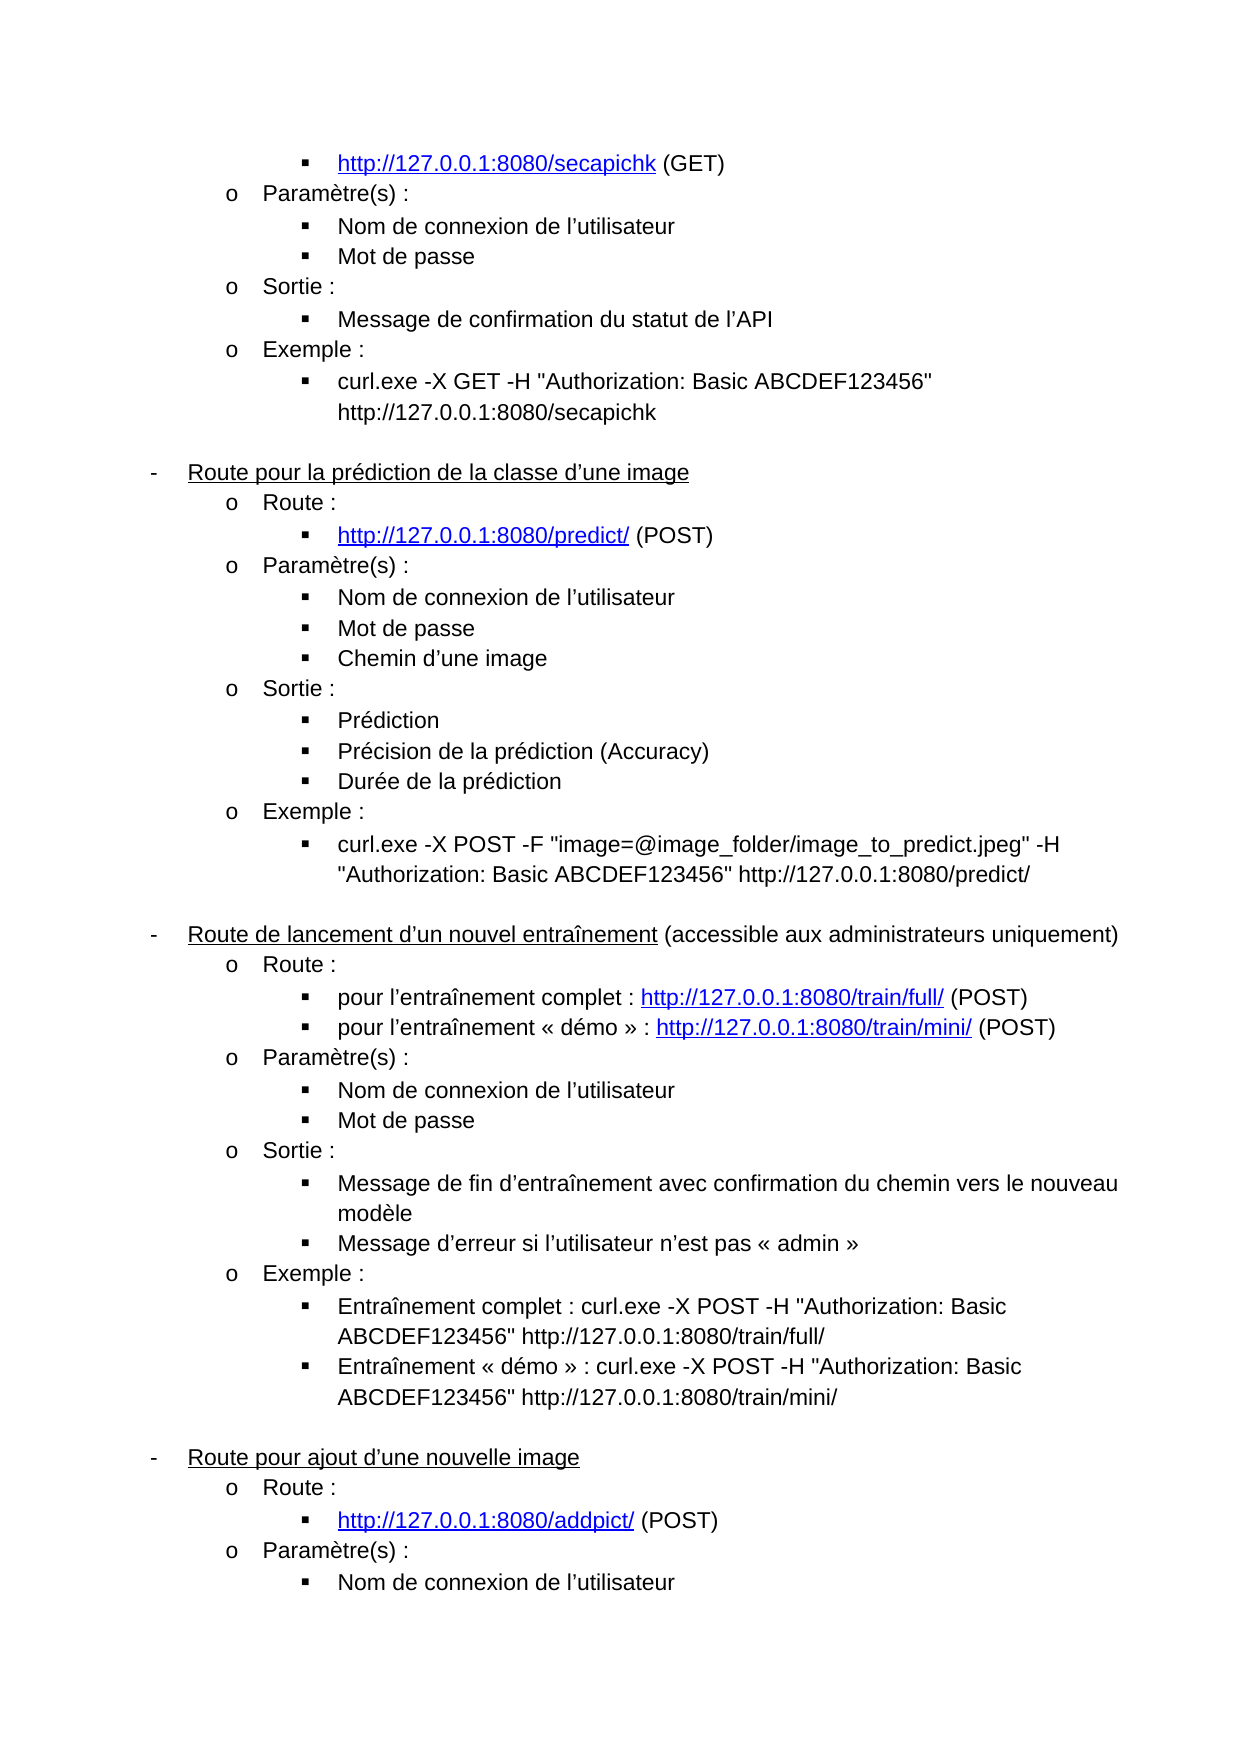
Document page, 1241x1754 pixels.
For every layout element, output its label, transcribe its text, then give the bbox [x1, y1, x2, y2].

list Mot de passe [300, 243, 1128, 269]
list Chemin d’une image [300, 645, 1128, 671]
list Durée de la prédiction [300, 768, 1128, 794]
list pour l’entraînement complet : http://127.0.0.1:8080/train/full/ (POST) [300, 984, 1128, 1010]
list pour l’entraînement « démo » : http://127.0.0.1:8080/train/mini/ (POST) [300, 1014, 1128, 1041]
list Route pour ajout d’une nouvelle image [150, 1444, 1128, 1470]
list http://127.0.0.1:8080/secapichk (GET) [300, 150, 1128, 176]
list http://127.0.0.1:8080/addpict/ (POST) [300, 1507, 1128, 1533]
list http://127.0.0.1:8080/predict/ (POST) [300, 522, 1128, 548]
list Nom de connexion de l’utilisateur [300, 584, 1128, 611]
list Sortie : [225, 1137, 1128, 1166]
list curl.exe -X POST -F "image=@image_folder/image_to_predict.jpeg" -H "Authorization: Basic ABCDEF123456" http://127.0.0.1:8080/predict/ [300, 831, 1128, 887]
list Sortie : [225, 273, 1128, 301]
list Message d’erreur si l’utilisateur n’est pas « admin » [300, 1230, 1128, 1257]
list Route : [225, 951, 1128, 980]
list Sortie : [225, 675, 1128, 703]
list Message de fin d’entraînement avec confirmation du chemin vers le nouveau modèle [300, 1170, 1128, 1226]
list Entraînement « démo » : curl.exe -X POST -H "Authorization: Basic ABCDEF123456" http://127.0.0.1:8080/train/mini/ [300, 1353, 1128, 1410]
list Paramètre(s) : [225, 180, 1128, 208]
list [300, 306, 1128, 332]
list Route : [225, 1474, 1128, 1502]
list Paramètre(s) : [225, 1044, 1128, 1073]
list Paramètre(s) : [225, 552, 1128, 580]
list curl.exe -X GET -H "Authorization: Basic ABCDEF123456" http://127.0.0.1:8080/secapichk [300, 368, 1128, 425]
list Entraînement complet : curl.exe -X POST -H "Authorization: Basic ABCDEF123456" http://127.0.0.1:8080/train/full/ [300, 1293, 1128, 1349]
list Nom de connexion de l’utilisateur [300, 1077, 1128, 1103]
list Exemple : [225, 1260, 1128, 1289]
list Route : [225, 489, 1128, 517]
list Route pour la prédiction de la classe d’une image [150, 459, 1128, 485]
list Route de lancement d’un nouvel entraînement (accessible aux administrateurs uniquement) [150, 921, 1128, 948]
list Paramètre(s) : [225, 1537, 1128, 1565]
list Précision de la prédiction (Accuracy) [300, 738, 1128, 764]
list Prédiction [300, 707, 1128, 734]
list Nom de connexion de l’utilisateur [300, 213, 1128, 239]
list Exemple : [225, 798, 1128, 826]
list Mot de passe [300, 1107, 1128, 1133]
list Nom de connexion de l’utilisateur [300, 1569, 1128, 1596]
list Mot de passe [300, 614, 1128, 641]
list Exemple : [225, 336, 1128, 364]
